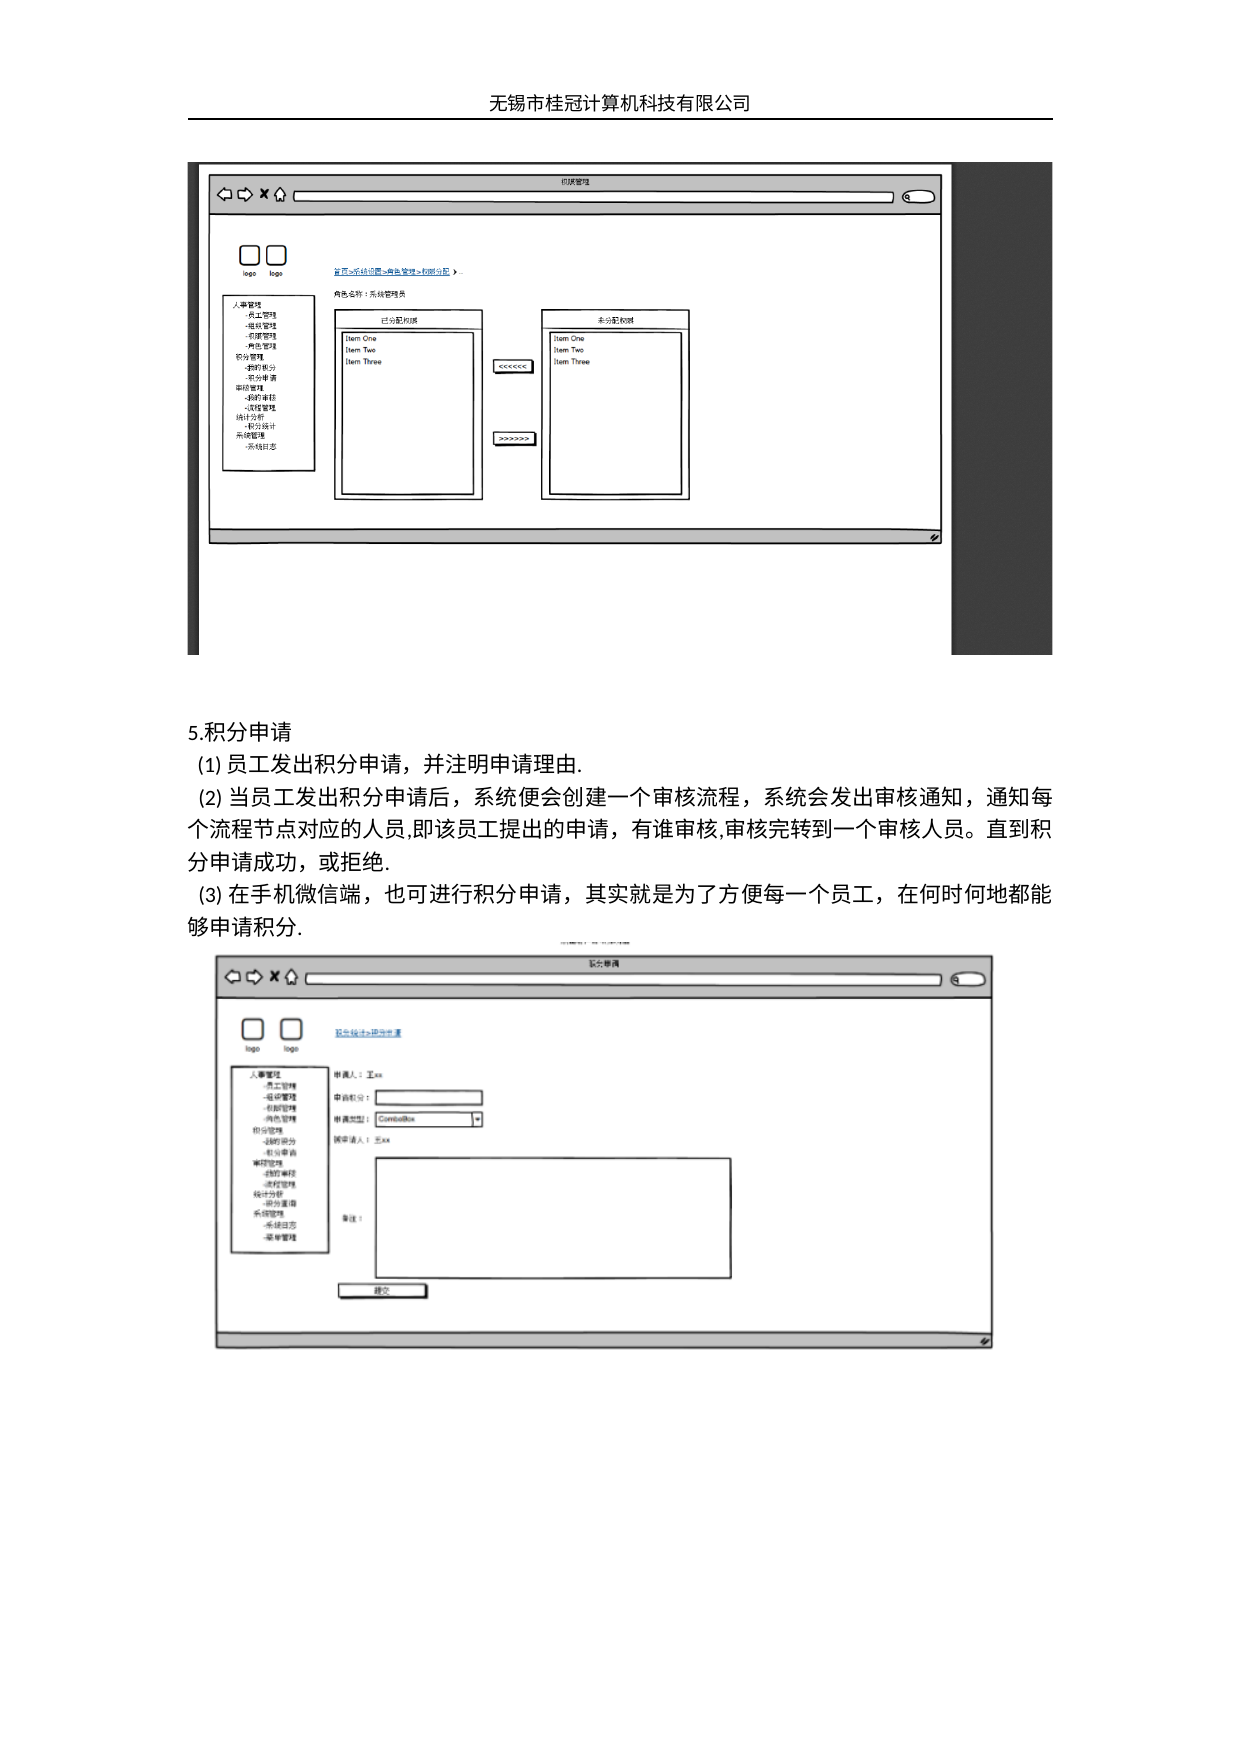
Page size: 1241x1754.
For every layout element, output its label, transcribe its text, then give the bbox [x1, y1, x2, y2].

picture [187, 162, 1053, 655]
text (2) 当员工发出积分申请后，系统便会创建一个审核流程，系统会发出审核通知，通知每个流程节点对应的人员,即该员工提出的申请，有谁审核,审核完转到一个审核人员。直到积分申请成功，或拒绝. [187, 779, 1053, 877]
text 5.积分申请 [187, 714, 1053, 747]
text (3) 在手机微信端，也可进行积分申请，其实就是为了方便每一个员工，在何时何地都能够申请积分. [187, 877, 1053, 942]
text (1) 员工发出积分申请，并注明申请理由. [187, 747, 1053, 779]
picture [187, 942, 1053, 1362]
